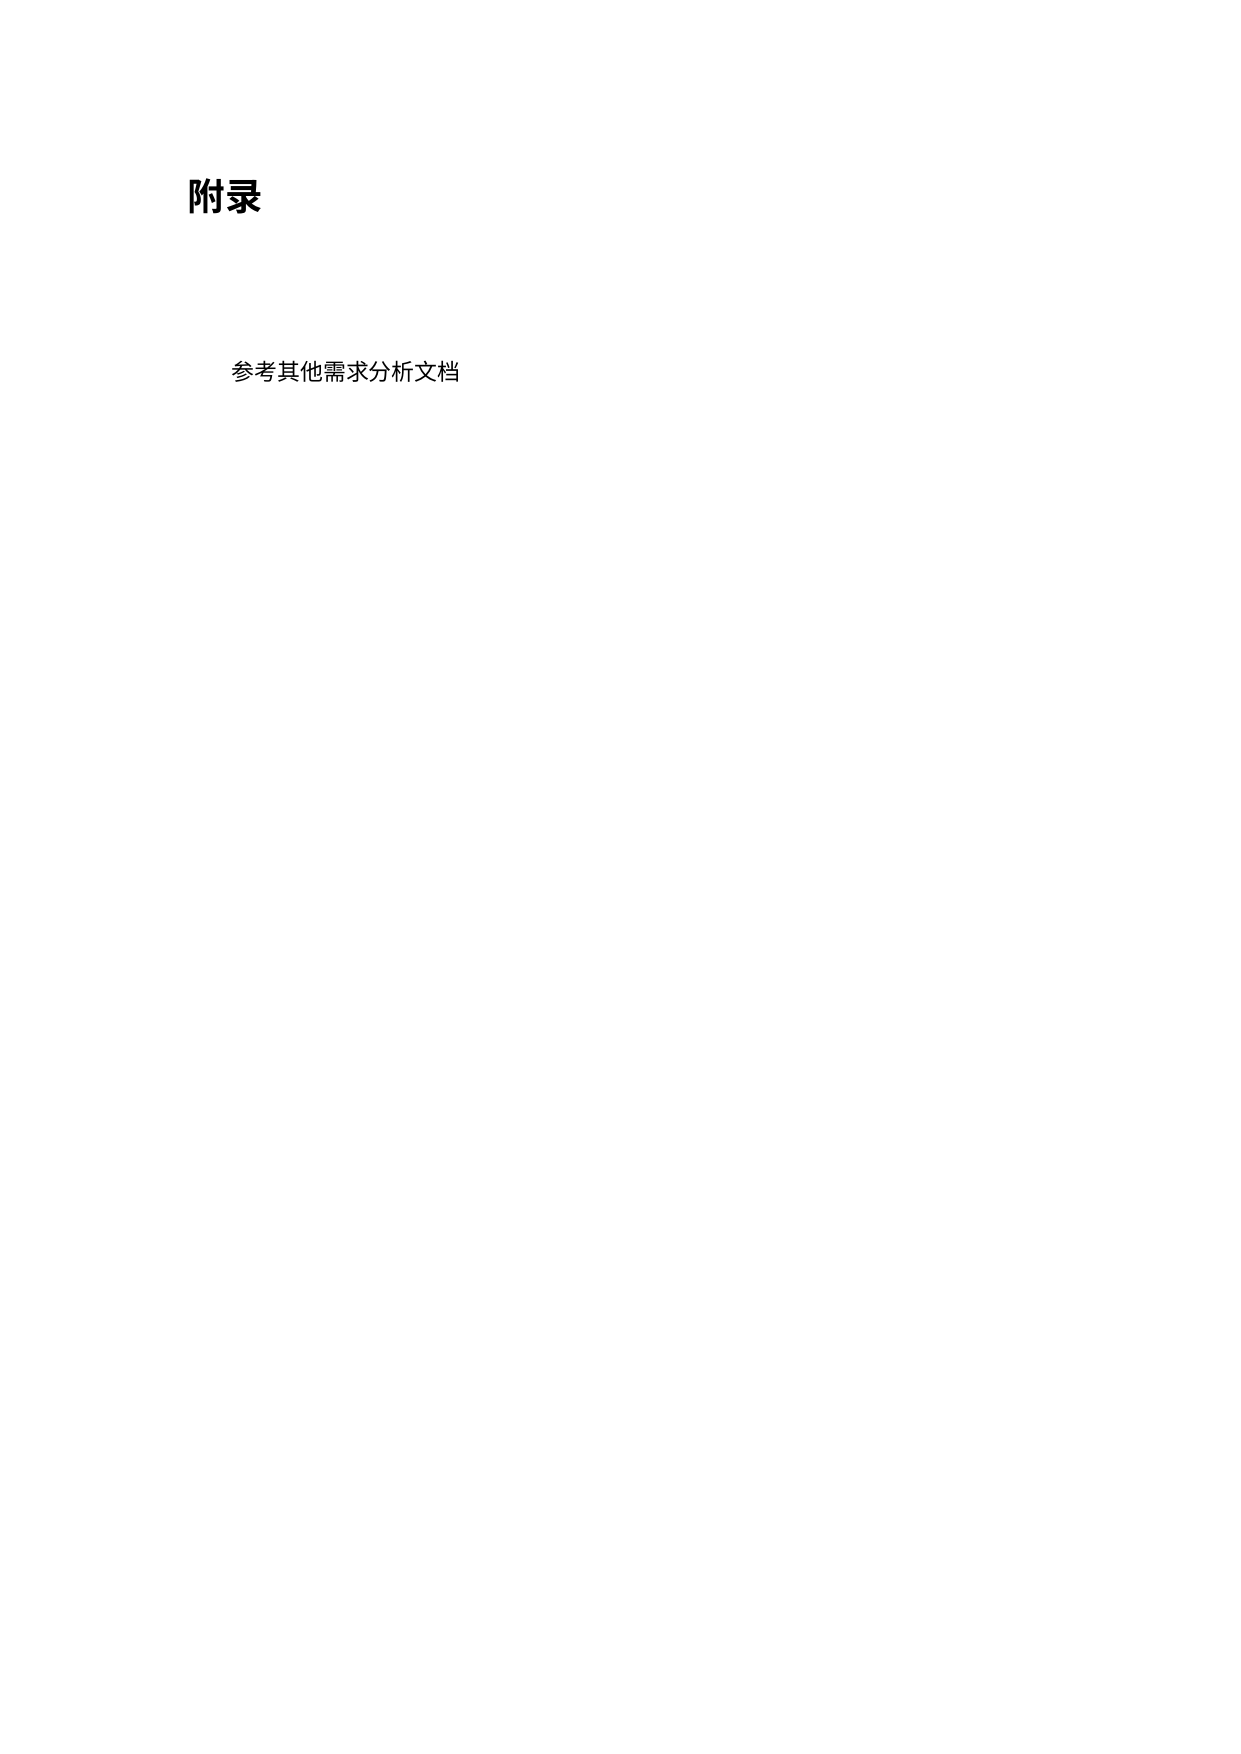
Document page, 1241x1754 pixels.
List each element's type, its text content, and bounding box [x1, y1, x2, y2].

text 参考其他需求分析文档 [187, 338, 1053, 403]
subtitle 附录 [187, 162, 1053, 227]
